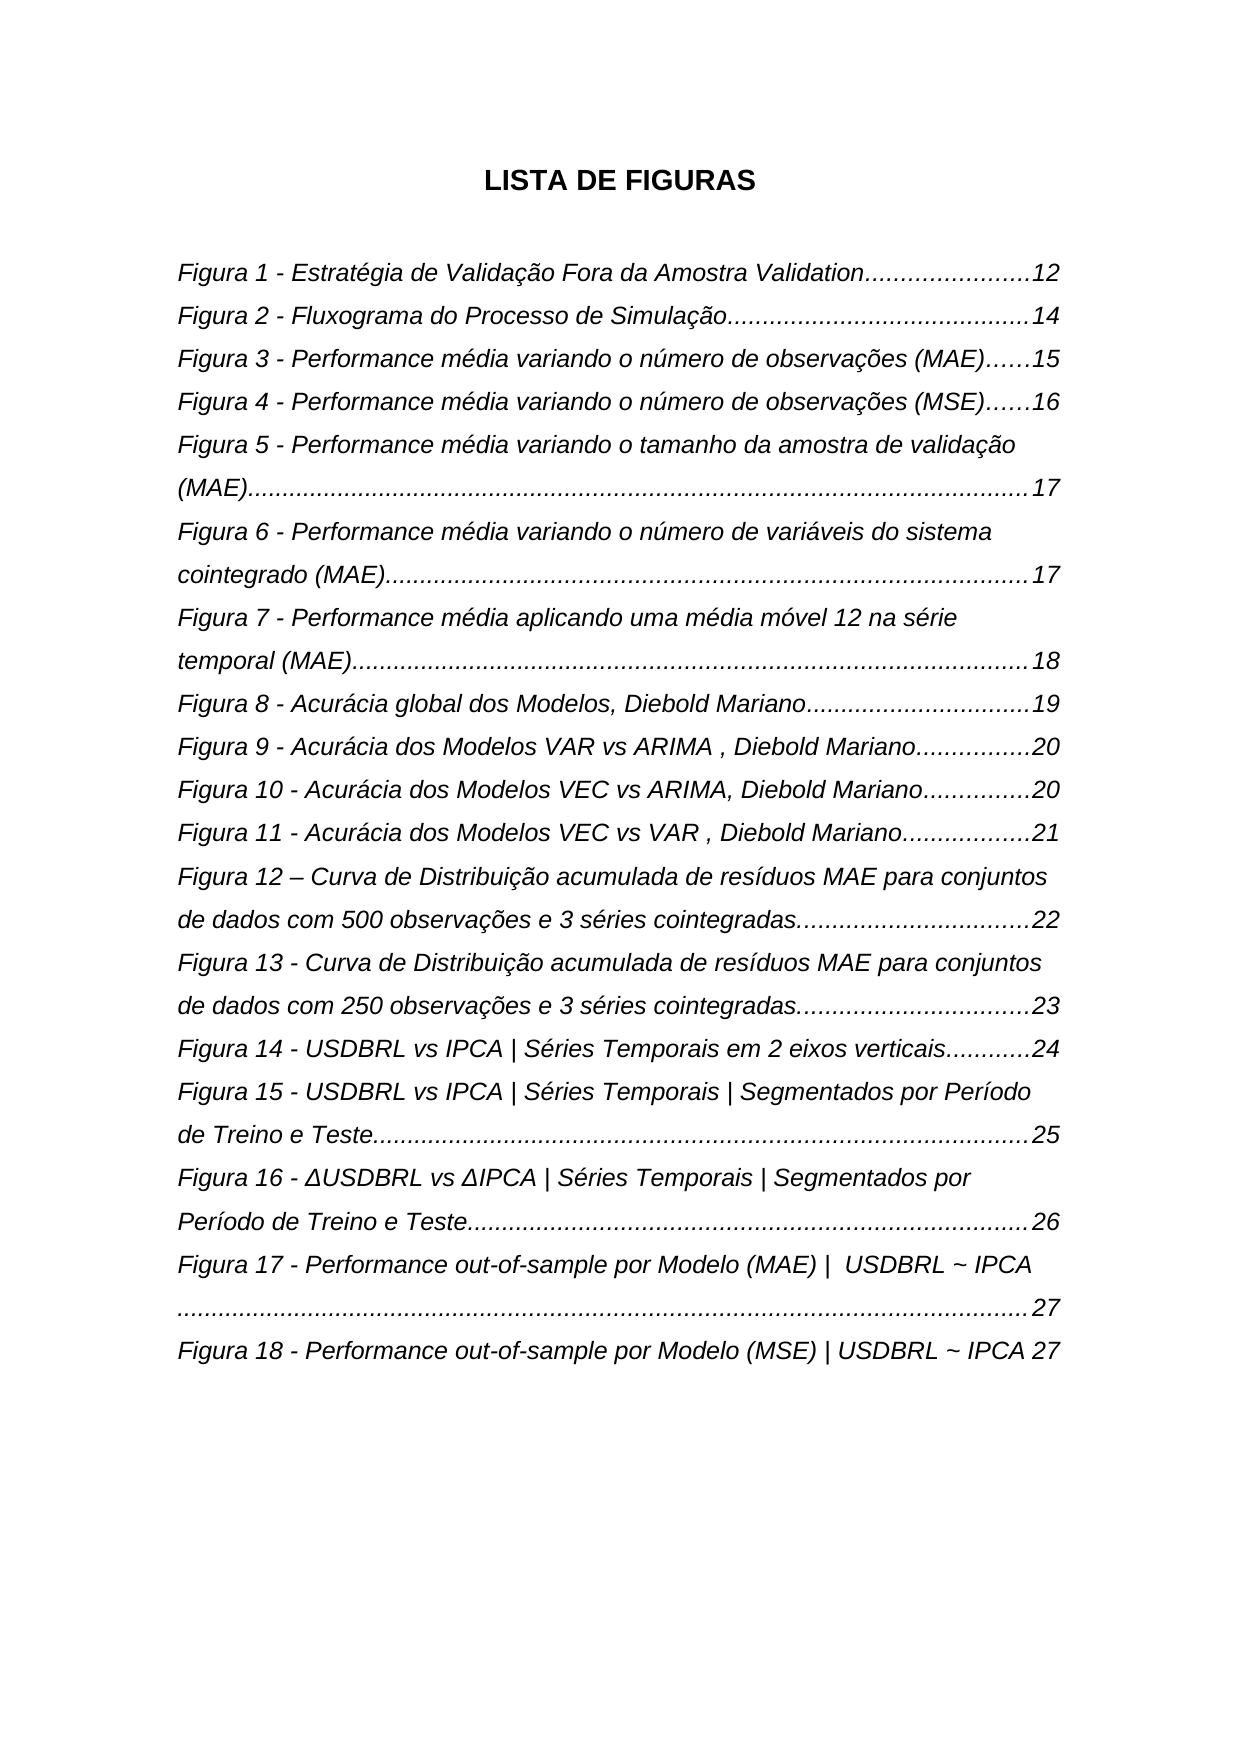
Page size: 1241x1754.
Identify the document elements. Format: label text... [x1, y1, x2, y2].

text Figura 9 - Acurácia dos Modelos VAR vs ARIMA , Diebold Mariano 20 [177, 732, 1063, 761]
text Figura 6 - Performance média variando o número de variáveis do sistema cointegrado (MAE) 17 [177, 517, 1063, 588]
text Figura 5 - Performance média variando o tamanho da amostra de validação (MAE) 17 [177, 430, 1063, 502]
text Figura 14 - USDBRL vs IPCA | Séries Temporais em 2 eixos verticais 24 [177, 1034, 1063, 1063]
text Figura 1 - Estratégia de Validação Fora da Amostra Validation 12 [177, 258, 1063, 287]
text Figura 13 - Curva de Distribuição acumulada de resíduos MAE para conjuntos de dados com 250 observações e 3 séries cointegradas. 23 [177, 948, 1063, 1020]
text Figura 7 - Performance média aplicando uma média móvel 12 na série temporal (MAE) 18 [177, 603, 1063, 675]
text Figura 4 - Performance média variando o número de observações (MSE) 16 [177, 387, 1063, 416]
text Figura 18 - Performance out-of-sample por Modelo (MSE) | USDBRL ~ IPCA 27 [177, 1336, 1063, 1365]
text Figura 17 - Performance out-of-sample por Modelo (MAE) | USDBRL ~ IPCA 27 [177, 1250, 1063, 1322]
text Figura 12 – Curva de Distribuição acumulada de resíduos MAE para conjuntos de dados com 500 observações e 3 séries cointegradas. 22 [177, 862, 1063, 933]
text Figura 3 - Performance média variando o número de observações (MAE) 15 [177, 344, 1063, 373]
text Figura 10 - Acurácia dos Modelos VEC vs ARIMA, Diebold Mariano 20 [177, 775, 1063, 804]
text Figura 2 - Fluxograma do Processo de Simulação 14 [177, 301, 1063, 330]
text Figura 8 - Acurácia global dos Modelos, Diebold Mariano 19 [177, 689, 1063, 718]
text Figura 11 - Acurácia dos Modelos VEC vs VAR , Diebold Mariano 21 [177, 818, 1063, 847]
text Figura 15 - USDBRL vs IPCA | Séries Temporais | Segmentados por Período de Treino e Teste 25 [177, 1077, 1063, 1149]
text LISTA DE FIGURAS [177, 162, 1063, 196]
text Figura 16 - ΔUSDBRL vs ΔIPCA | Séries Temporais | Segmentados por Período de Treino e Teste 26 [177, 1163, 1063, 1235]
